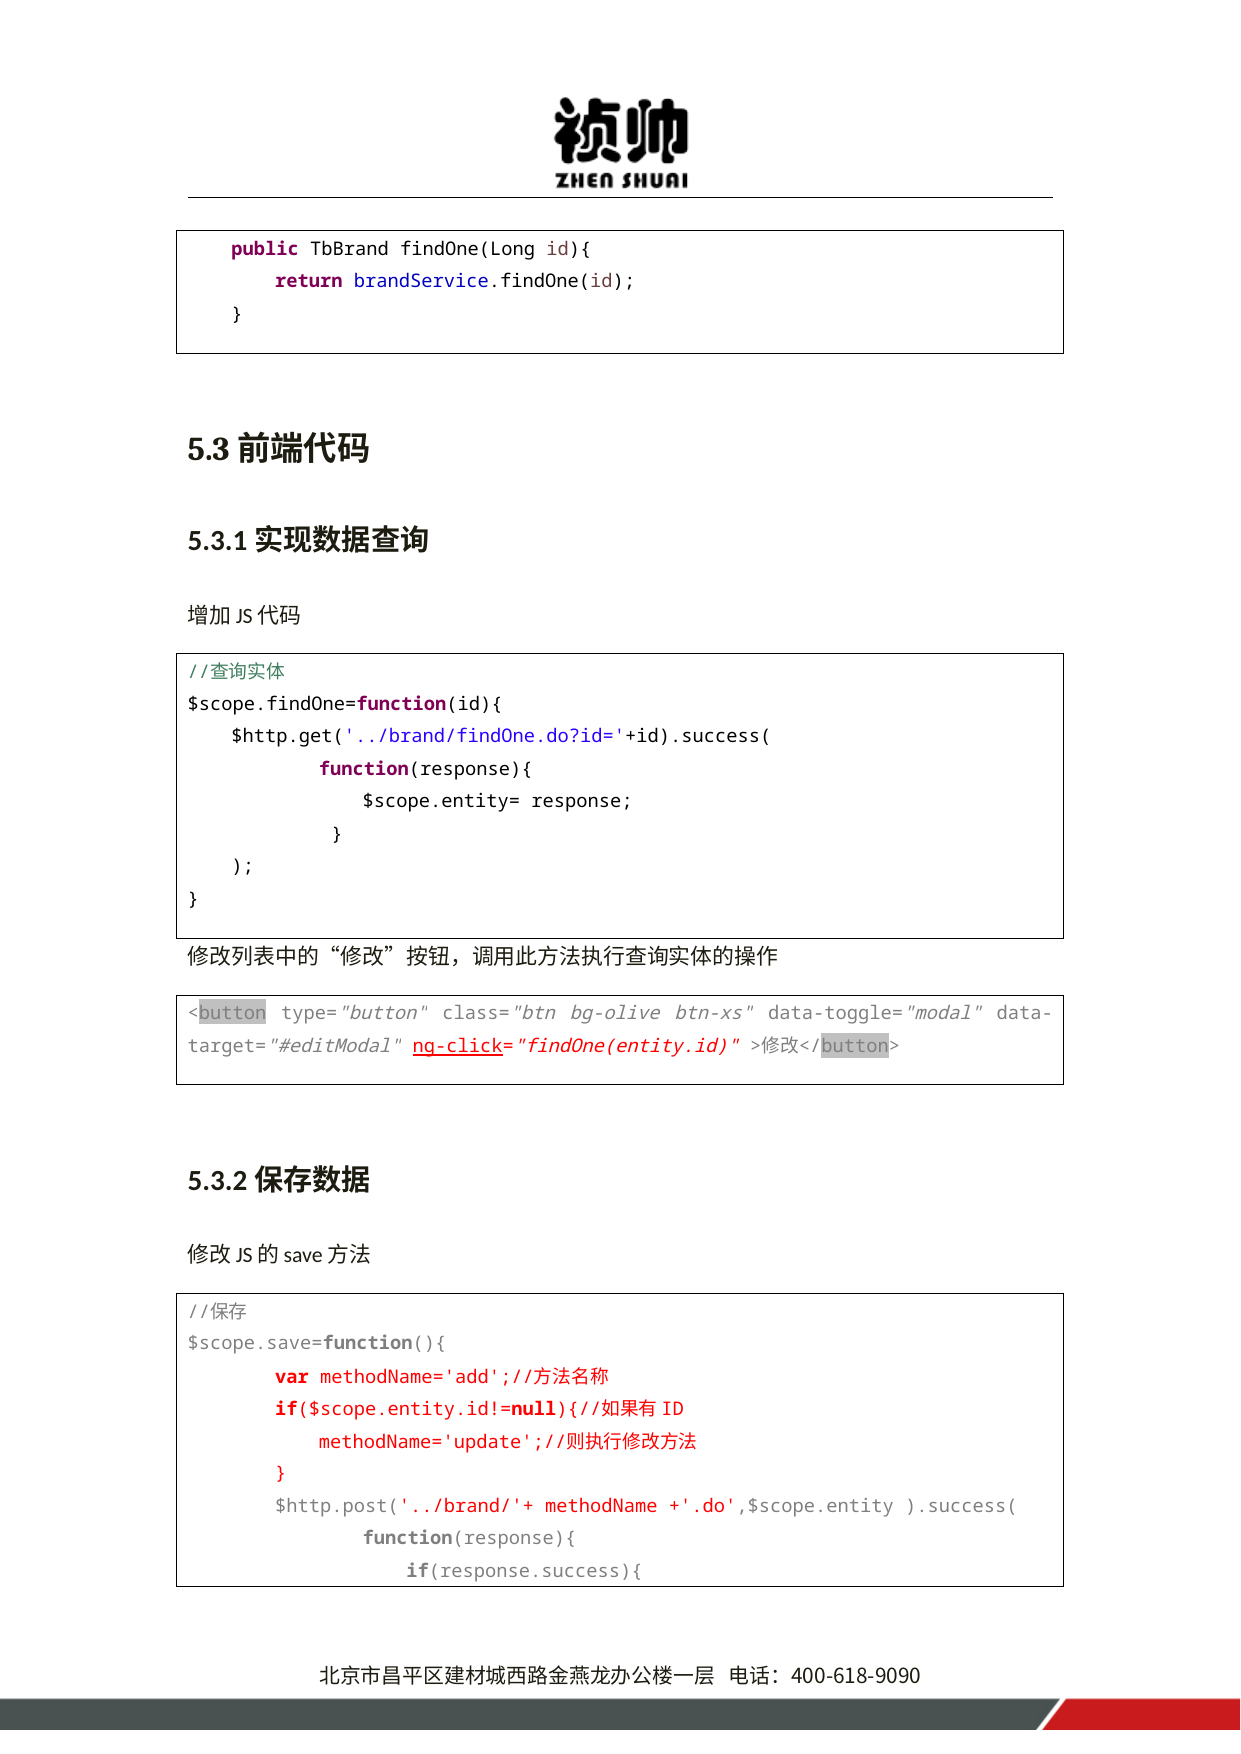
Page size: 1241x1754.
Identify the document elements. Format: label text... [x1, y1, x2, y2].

table_header //查询实体 $scope.findOne=function(id){ $http.get('../brand/findOne.do?id='+id).success( function(response){ $scope.entity= response; } ); } [177, 654, 1063, 938]
table_header <button type="button" class="btn bg-olive btn-xs" data-toggle="modal" data-target="#editModal" ng-click="findOne(entity.id)" >修改</button> [177, 996, 1063, 1084]
picture [543, 88, 697, 195]
text 增加JS代码 [187, 597, 1053, 630]
text 修改JS的save方法 [187, 1237, 1053, 1269]
picture [0, 1639, 1241, 1730]
subtitle 5.3.1 实现数据查询 [187, 505, 1053, 570]
subtitle 5.3.2 保存数据 [187, 1145, 1053, 1210]
subtitle 5.3 前端代码 [187, 413, 1053, 478]
text 修改列表中的“修改”按钮，调用此方法执行查询实体的操作 [187, 939, 1053, 971]
